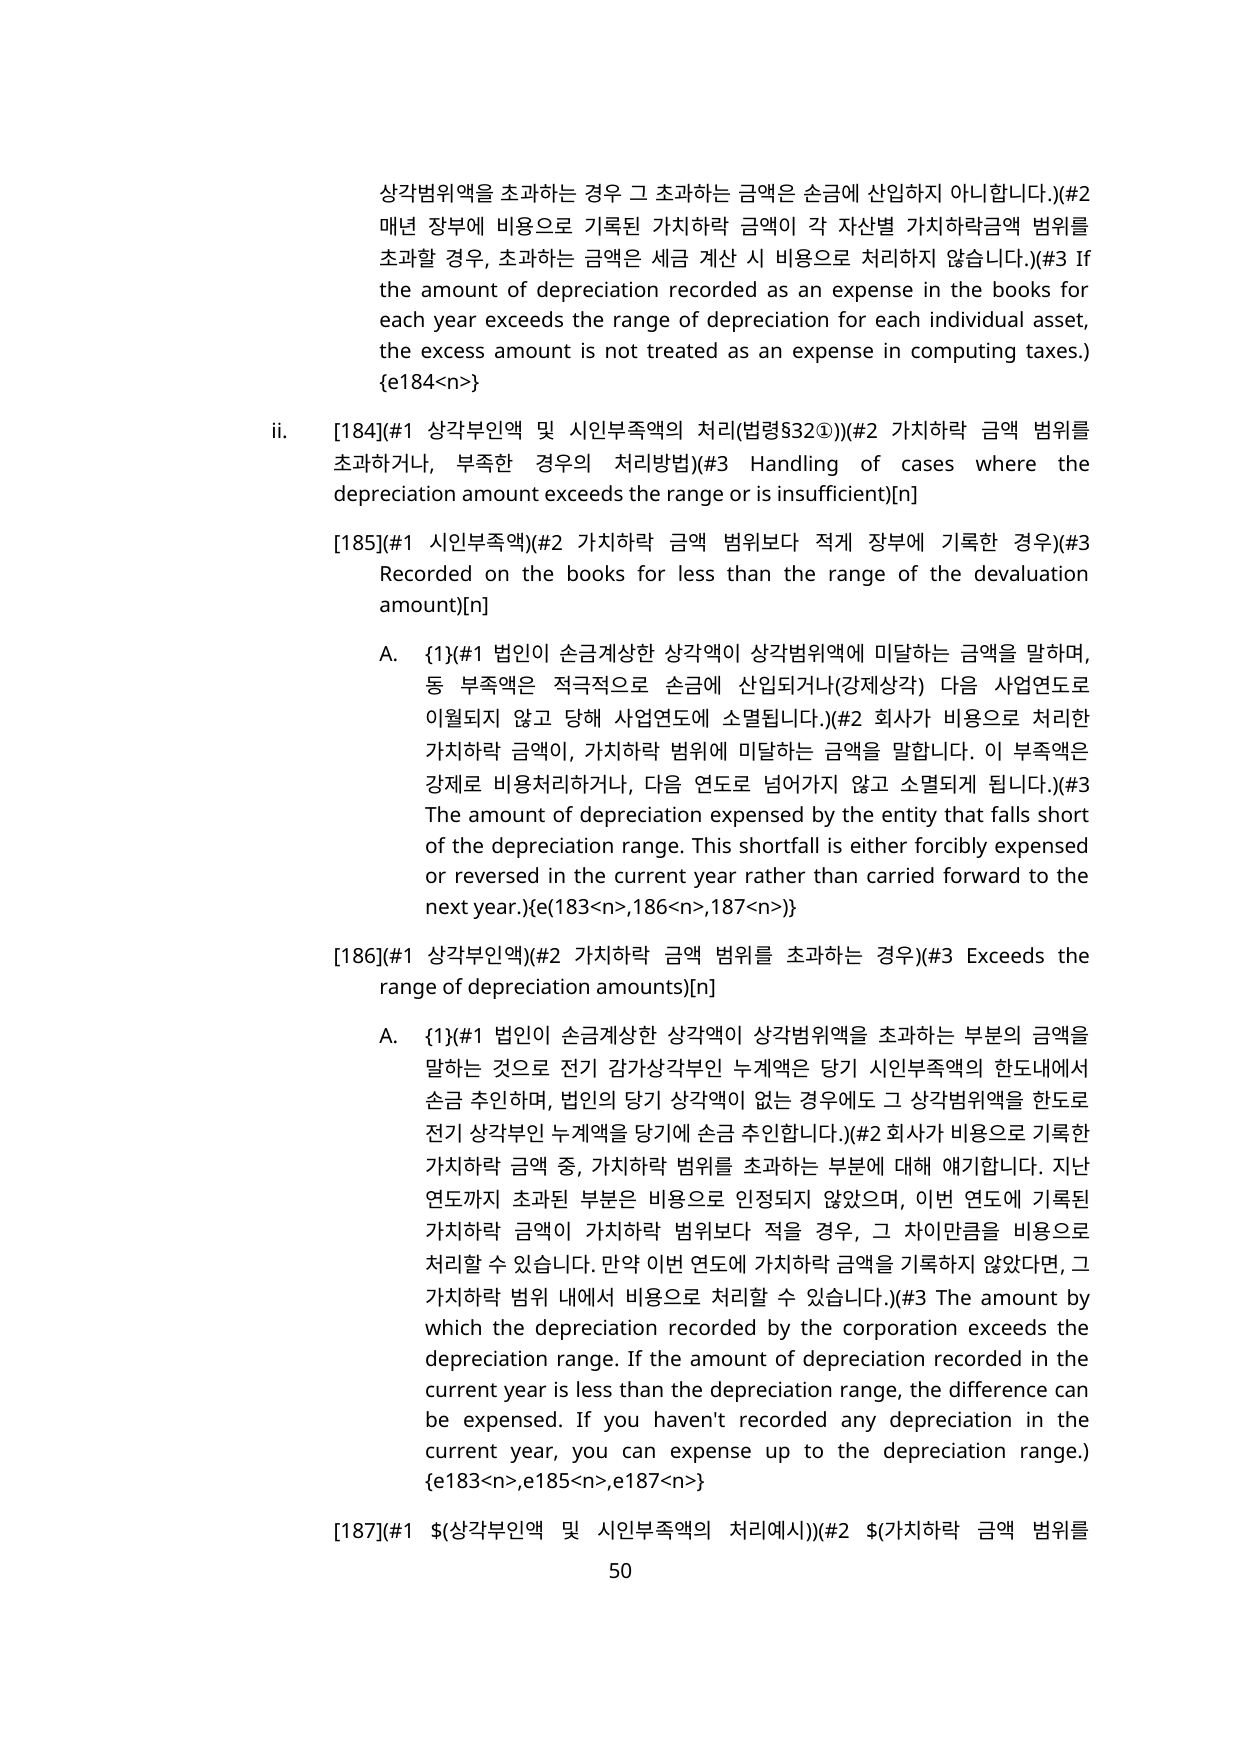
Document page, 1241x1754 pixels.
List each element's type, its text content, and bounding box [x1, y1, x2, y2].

list [186](#1 상각부인액)(#2 가치하락 금액 범위를 초과하는 경우)(#3 Exceeds the range of depreciation amounts)[n] [333, 939, 1090, 1001]
list {1}(#1 법인이 손금계상한 상각액이 상각범위액을 초과하는 부분의 금액을 말하는 것으로 전기 감가상각부인 누계액은 당기 시인부족액의 한도내에서 손금 추인하며, 법인의 당기 상각액이 없는 경우에도 그 상각범위액을 한도로 전기 상각부인 누계액을 당기에 손금 추인합니다.)(#2 회사가 비용으로 기록한 가치하락 금액 중, 가치하락 범위를 초과하는 부분에 대해 얘기합니다. 지난 연도까지 초과된 부분은 비용으로 인정되지 않았으며, 이번 연도에 기록된 가치하락 금액이 가치하락 범위보다 적을 경우, 그 차이만큼을 비용으로 처리할 수 있습니다. 만약 이번 연도에 가치하락 금액을 기록하지 않았다면, 그 가치하락 범위 내에서 비용으로 처리할 수 있습니다.)(#3 The amount by which the depreciation recorded by the corporation exceeds the depreciation range. If the amount of depreciation recorded in the current year is less than the depreciation range, the difference can be expensed. If you haven't recorded any depreciation in the current year, you can expense up to the depreciation range.){e183<n>,e185<n>,e187<n>} [379, 1019, 1090, 1495]
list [333, 177, 1090, 395]
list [333, 1514, 1090, 1544]
list {1}(#1 법인이 손금계상한 상각액이 상각범위액에 미달하는 금액을 말하며, 동 부족액은 적극적으로 손금에 산입되거나(강제상각) 다음 사업연도로 이월되지 않고 당해 사업연도에 소멸됩니다.)(#2 회사가 비용으로 처리한 가치하락 금액이, 가치하락 범위에 미달하는 금액을 말합니다. 이 부족액은 강제로 비용처리하거나, 다음 연도로 넘어가지 않고 소멸되게 됩니다.)(#3 The amount of depreciation expensed by the entity that falls short of the depreciation range. This shortfall is either forcibly expensed or reversed in the current year rather than carried forward to the next year.){e(183<n>,186<n>,187<n>)} [379, 637, 1090, 921]
list [184](#1 상각부인액 및 시인부족액의 처리(법령§32①))(#2 가치하락 금액 범위를 초과하거나, 부족한 경우의 처리방법)(#3 Handling of cases where the depreciation amount exceeds the range or is insufficient)[n] [287, 414, 1090, 508]
list [185](#1 시인부족액)(#2 가치하락 금액 범위보다 적게 장부에 기록한 경우)(#3 Recorded on the books for less than the range of the devaluation amount)[n] [333, 527, 1090, 618]
